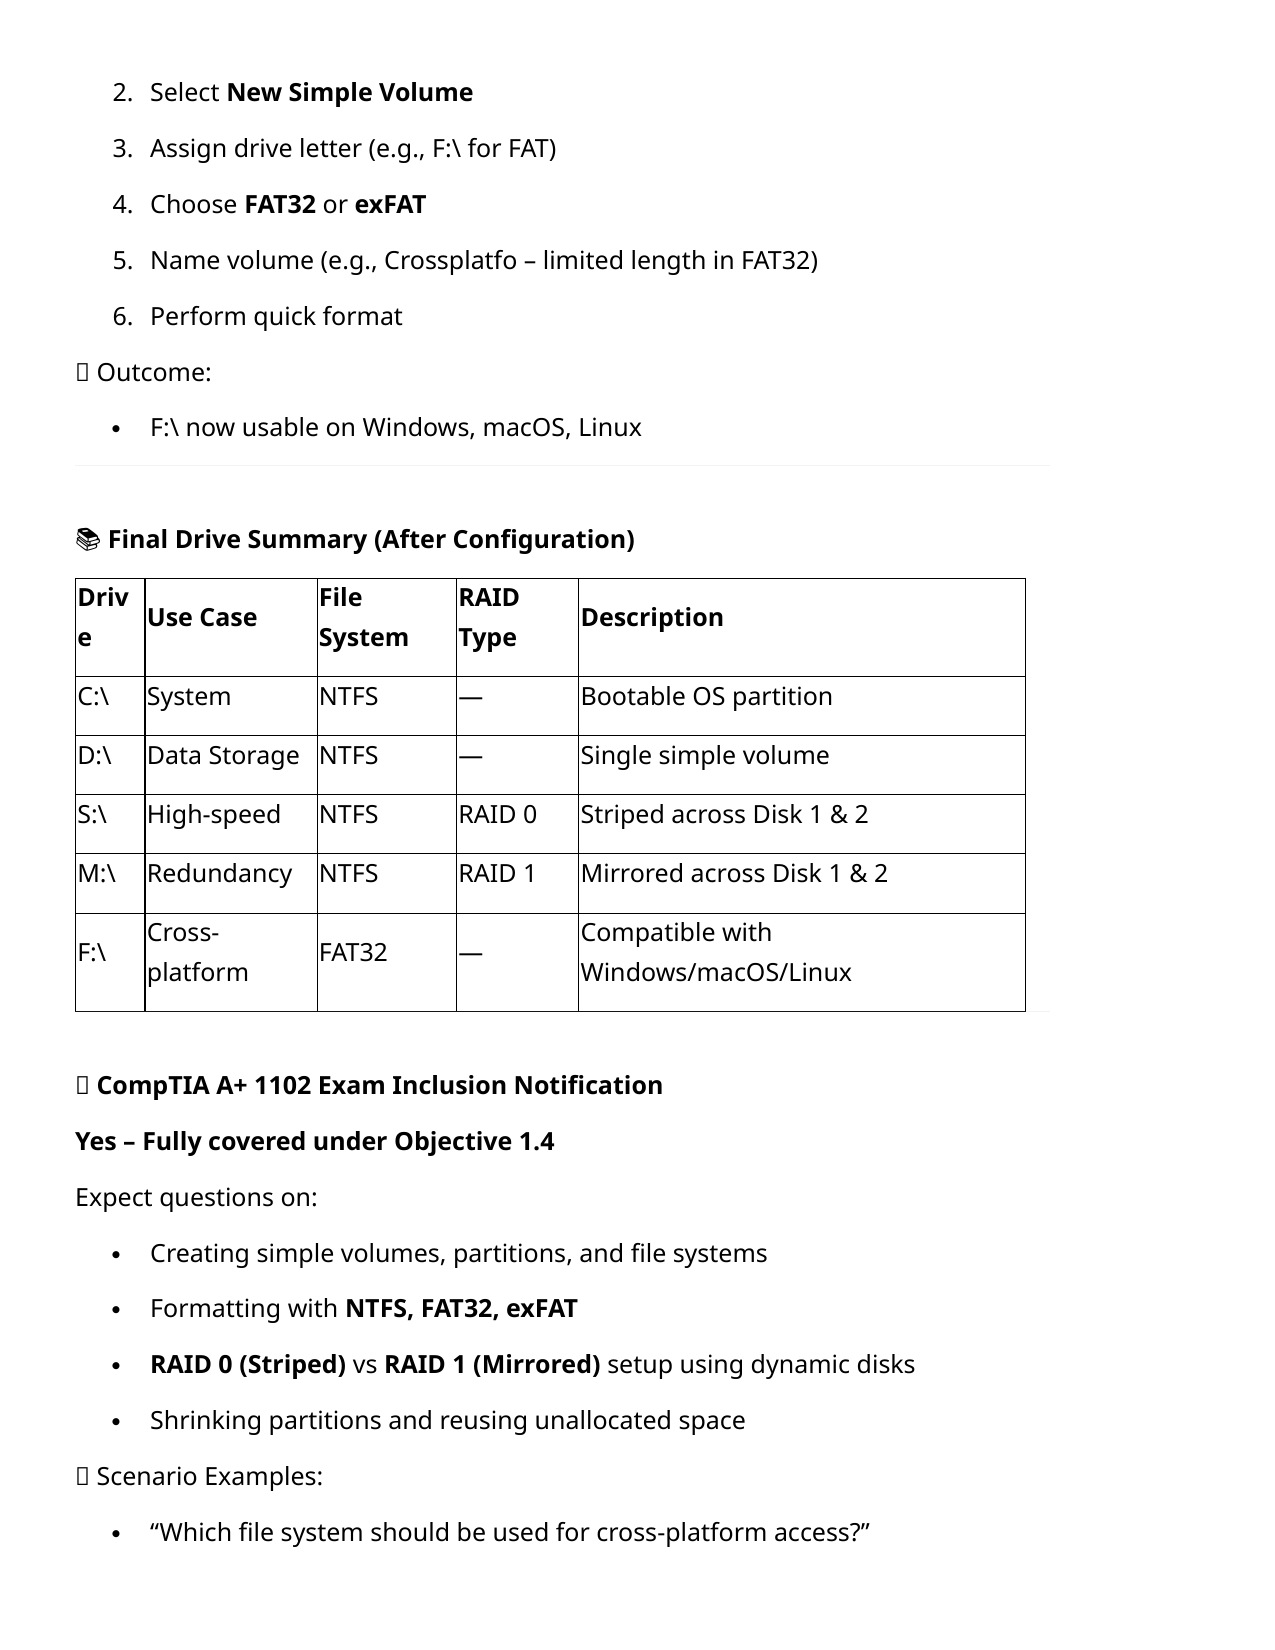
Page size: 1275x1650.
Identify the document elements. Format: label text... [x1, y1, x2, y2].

table_cell Single simple volume [579, 736, 1025, 794]
table_cell RAID 0 [457, 795, 578, 853]
table_header Description [579, 579, 1025, 676]
list Name volume (e.g., Crossplatfo – limited length in FAT32) [112, 242, 1200, 277]
list Creating simple volumes, partitions, and file systems [112, 1235, 1200, 1269]
text Yes – Fully covered under Objective 1.4 [75, 1123, 1200, 1158]
list Select New Simple Volume [112, 75, 1200, 109]
table_cell Redundancy [146, 854, 317, 912]
list RAID 0 (Striped) vs RAID 1 (Mirrored) setup using dynamic disks [112, 1347, 1200, 1381]
list Assign drive letter (e.g., F:\ for FAT) [112, 131, 1200, 165]
table_cell System [146, 677, 317, 735]
table_header Use Case [146, 579, 317, 676]
text ✅ CompTIA A+ 1102 Exam Inclusion Notification [75, 1068, 1200, 1102]
text 🧪 Scenario Examples: [75, 1458, 1200, 1493]
table_cell Data Storage [146, 736, 317, 794]
table_header Drive [76, 579, 144, 676]
table_cell Mirrored across Disk 1 & 2 [579, 854, 1025, 912]
text Expect questions on: [75, 1179, 1200, 1213]
table_header File System [318, 579, 456, 676]
text ✅ Outcome: [75, 354, 1200, 388]
table_cell C:\ [76, 677, 144, 735]
text 📚 Final Drive Summary (After Configuration) [75, 522, 1200, 556]
table_cell — [457, 914, 578, 1011]
list “Which file system should be used for cross-platform access?” [112, 1514, 1200, 1548]
table_header RAID Type [457, 579, 578, 676]
table_cell S:\ [76, 795, 144, 853]
table_cell NTFS [318, 795, 456, 853]
list Formatting with NTFS, FAT32, exFAT [112, 1291, 1200, 1325]
table_cell Cross-platform [146, 914, 317, 1011]
table_cell RAID 1 [457, 854, 578, 912]
table_cell NTFS [318, 854, 456, 912]
list Shrinking partitions and reusing unallocated space [112, 1403, 1200, 1437]
list Perform quick format [112, 298, 1200, 332]
table_cell NTFS [318, 736, 456, 794]
list Choose FAT32 or exFAT [112, 187, 1200, 221]
table_cell Striped across Disk 1 & 2 [579, 795, 1025, 853]
table_cell D:\ [76, 736, 144, 794]
table_cell High-speed [146, 795, 317, 853]
table_cell FAT32 [318, 914, 456, 1011]
table_cell — [457, 677, 578, 735]
list F:\ now usable on Windows, macOS, Linux [112, 410, 1200, 444]
table_cell — [457, 736, 578, 794]
table_cell F:\ [76, 914, 144, 1011]
table_cell M:\ [76, 854, 144, 912]
table_cell Bootable OS partition [579, 677, 1025, 735]
table_cell NTFS [318, 677, 456, 735]
table_cell Compatible with Windows/macOS/Linux [579, 914, 1025, 1011]
